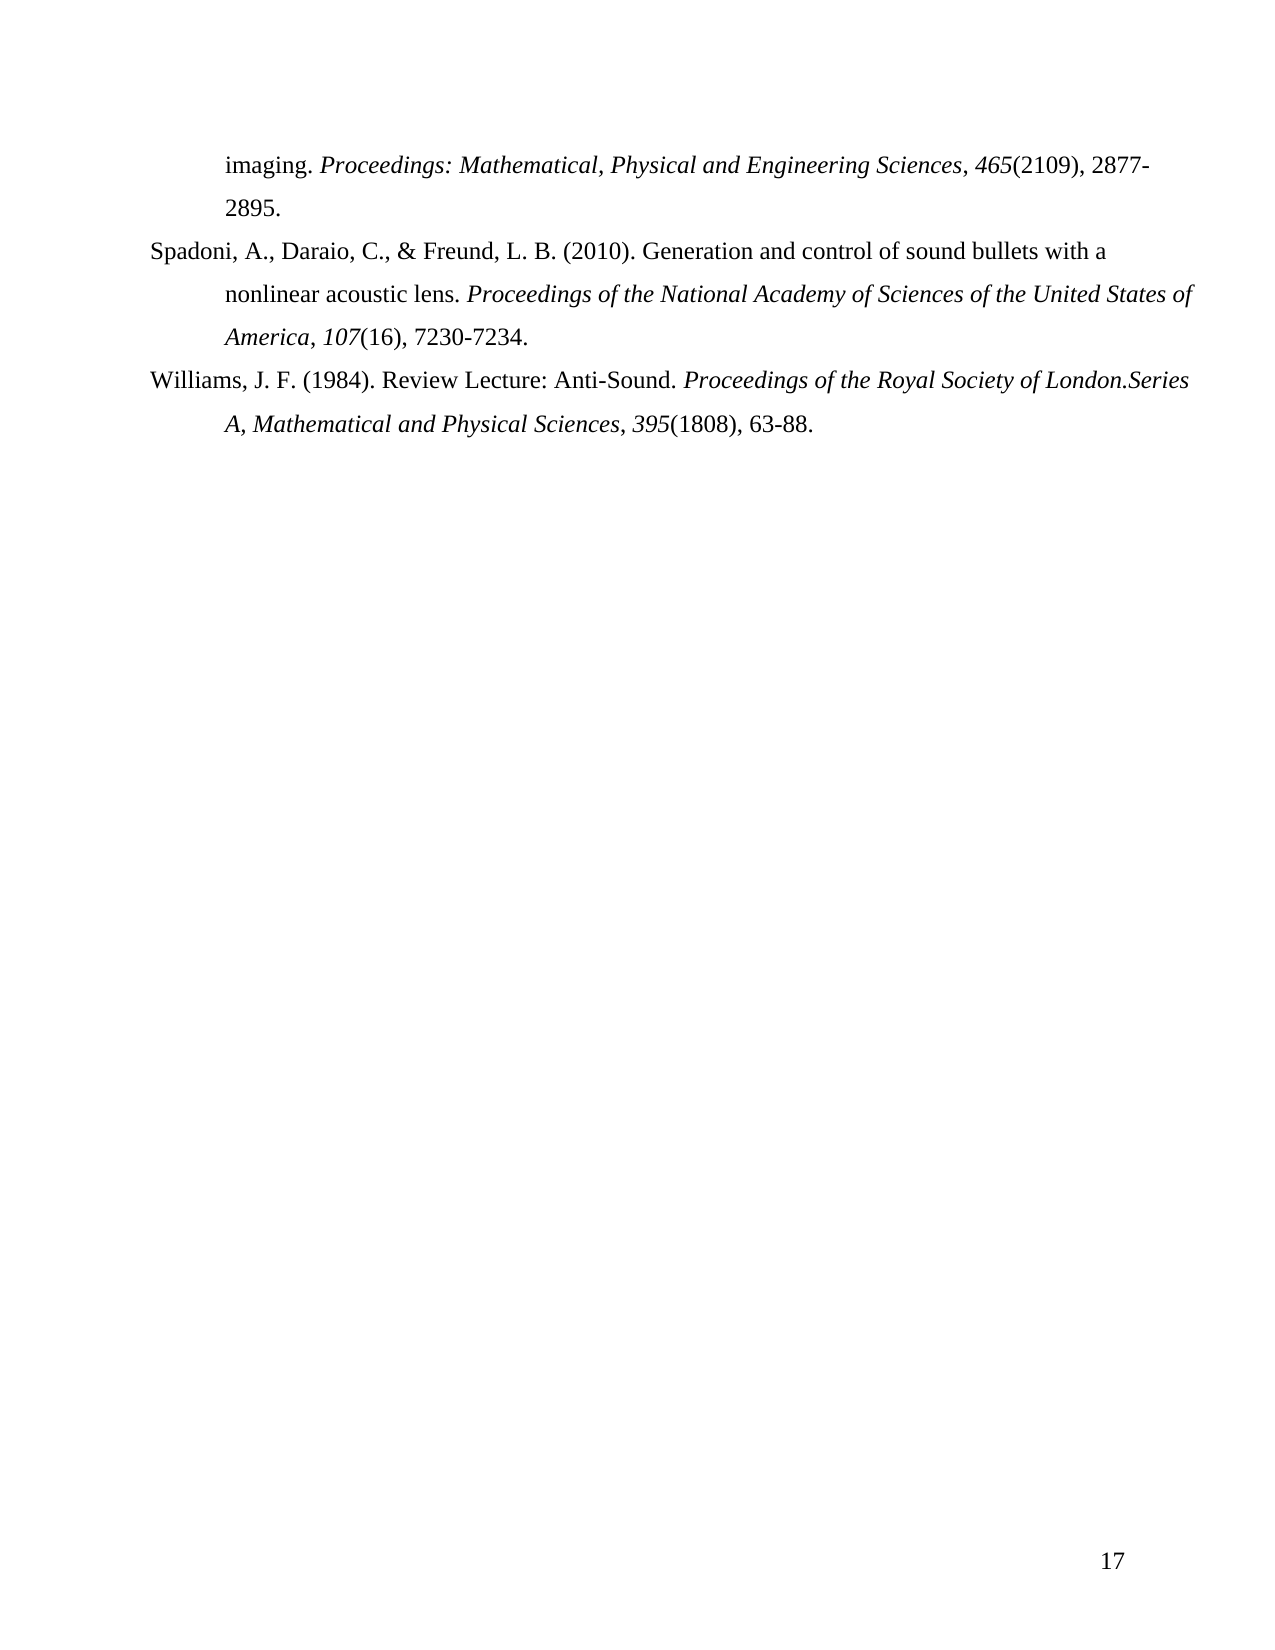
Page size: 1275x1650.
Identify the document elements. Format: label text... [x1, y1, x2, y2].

text Spadoni, A., Daraio, C., & Freund, L. B. (2010). Generation and control of sound bullets with a nonlinear acoustic lens. Proceedings of the National Academy of Sciences of the United States of America, 107(16), 7230-7234. [150, 236, 1200, 351]
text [150, 150, 1200, 222]
text Williams, J. F. (1984). Review Lecture: Anti-Sound. Proceedings of the Royal Society of London.Series A, Mathematical and Physical Sciences, 395(1808), 63-88. [150, 366, 1200, 437]
